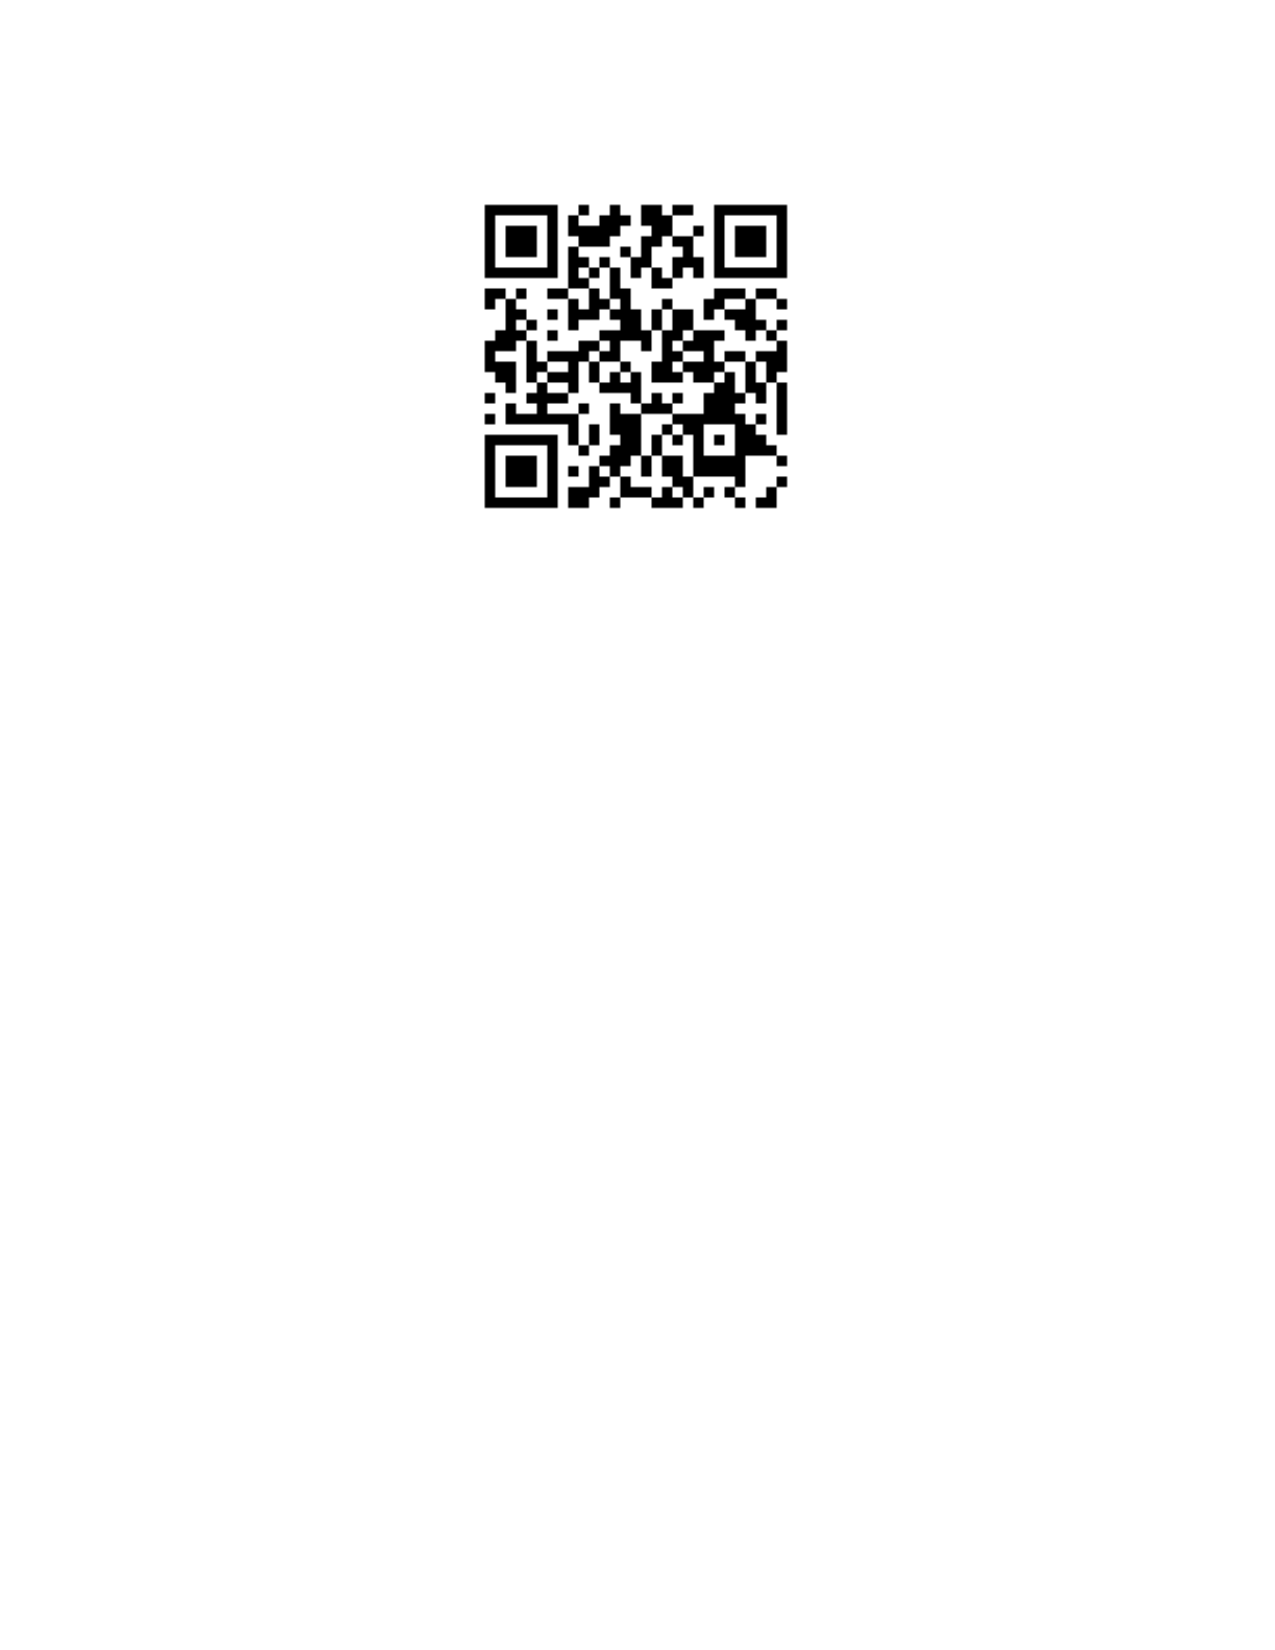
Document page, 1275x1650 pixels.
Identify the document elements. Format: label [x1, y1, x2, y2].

picture [429, 150, 846, 567]
